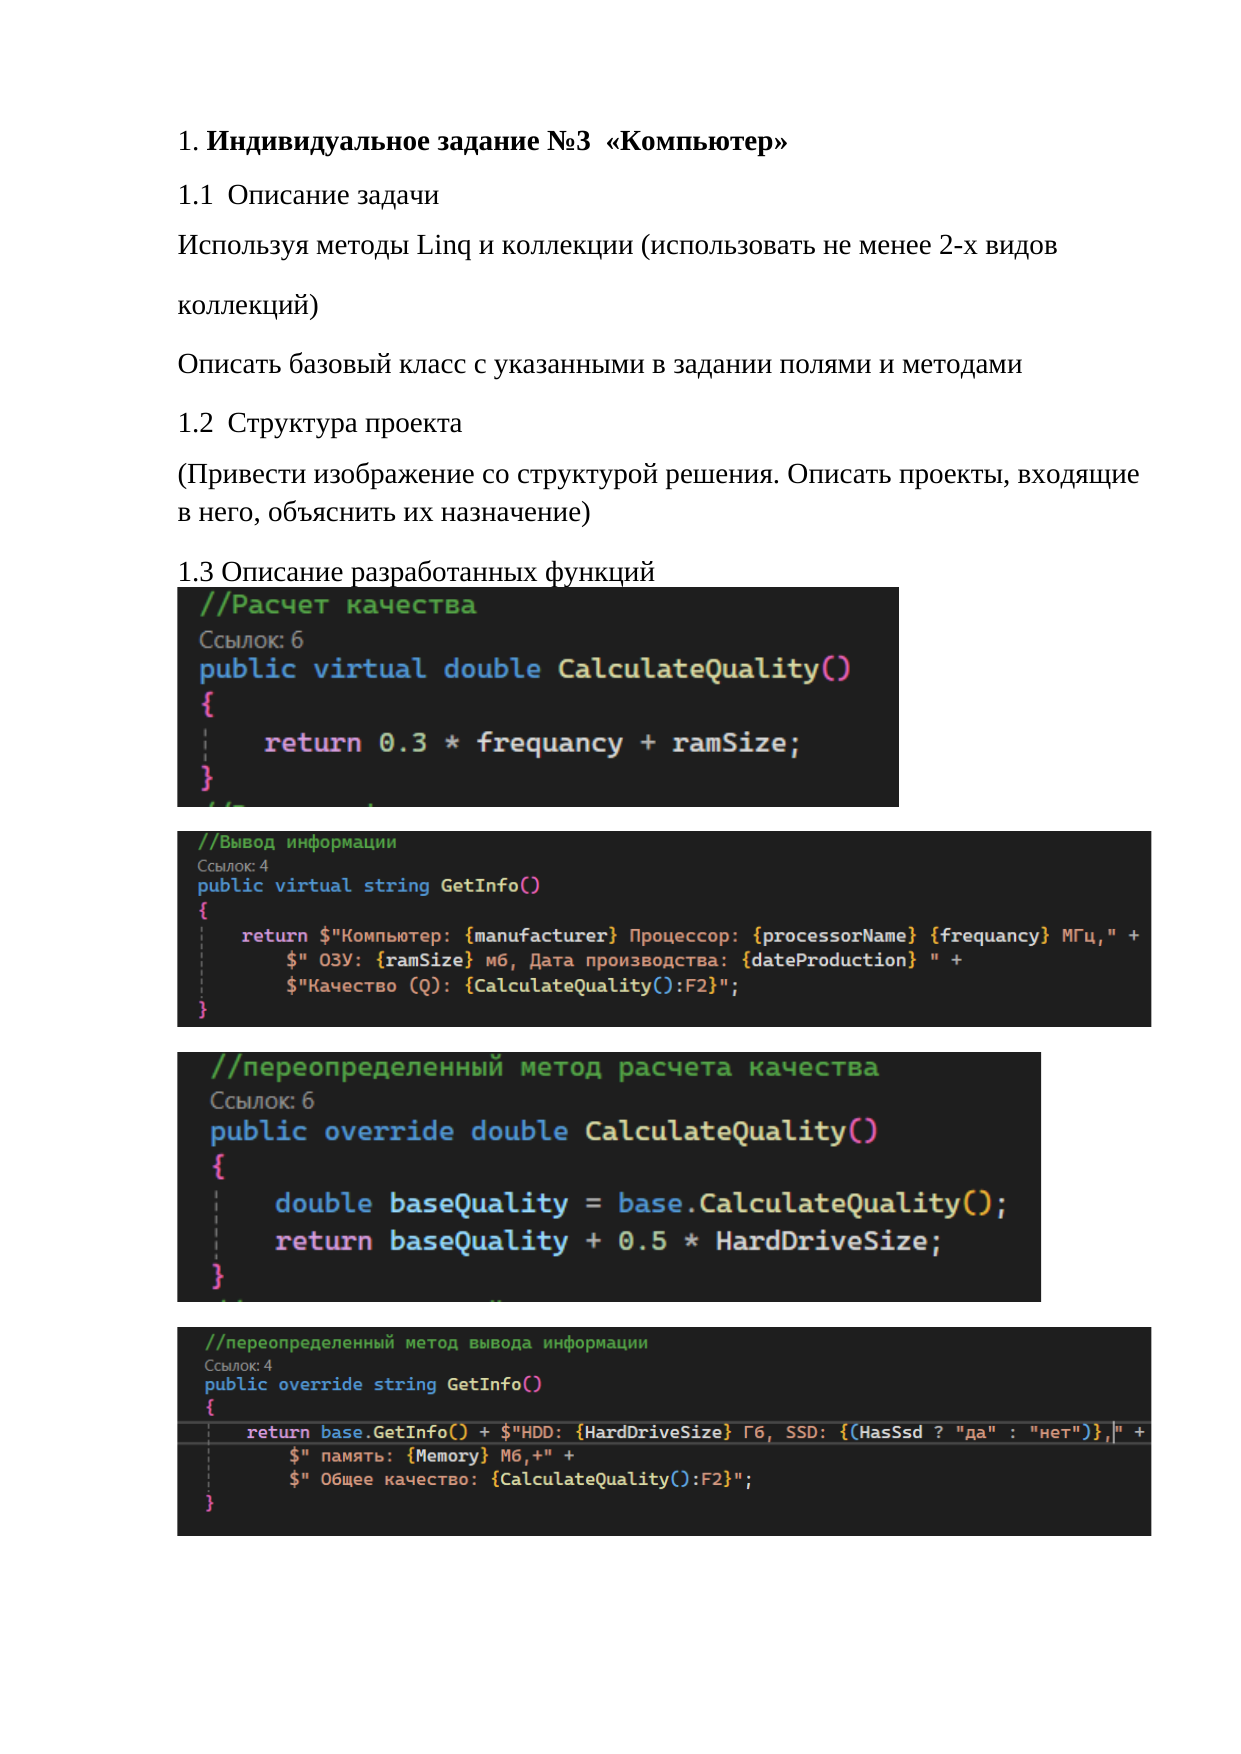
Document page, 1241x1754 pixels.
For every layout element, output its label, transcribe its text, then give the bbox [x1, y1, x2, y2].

text коллекций) [177, 287, 1152, 320]
subtitle Описание задачи [177, 177, 1152, 211]
picture [177, 1052, 1042, 1302]
picture [177, 831, 1152, 1027]
subtitle 1.3 Описание разработанных функций [177, 554, 1152, 587]
picture [177, 1327, 1152, 1536]
text Используя методы Linq и коллекции (использовать не менее 2-х видов [177, 227, 1152, 261]
subtitle 1. Индивидуальное задание №3 «Компьютер» [177, 123, 1152, 156]
picture [177, 587, 899, 807]
text Описать базовый класс с указанными в задании полями и методами [177, 346, 1152, 380]
text (Привести изображение со структурой решения. Описать проекты, входящие в него, объяснить их назначение) [177, 456, 1152, 528]
subtitle Структура проекта [177, 406, 1152, 439]
